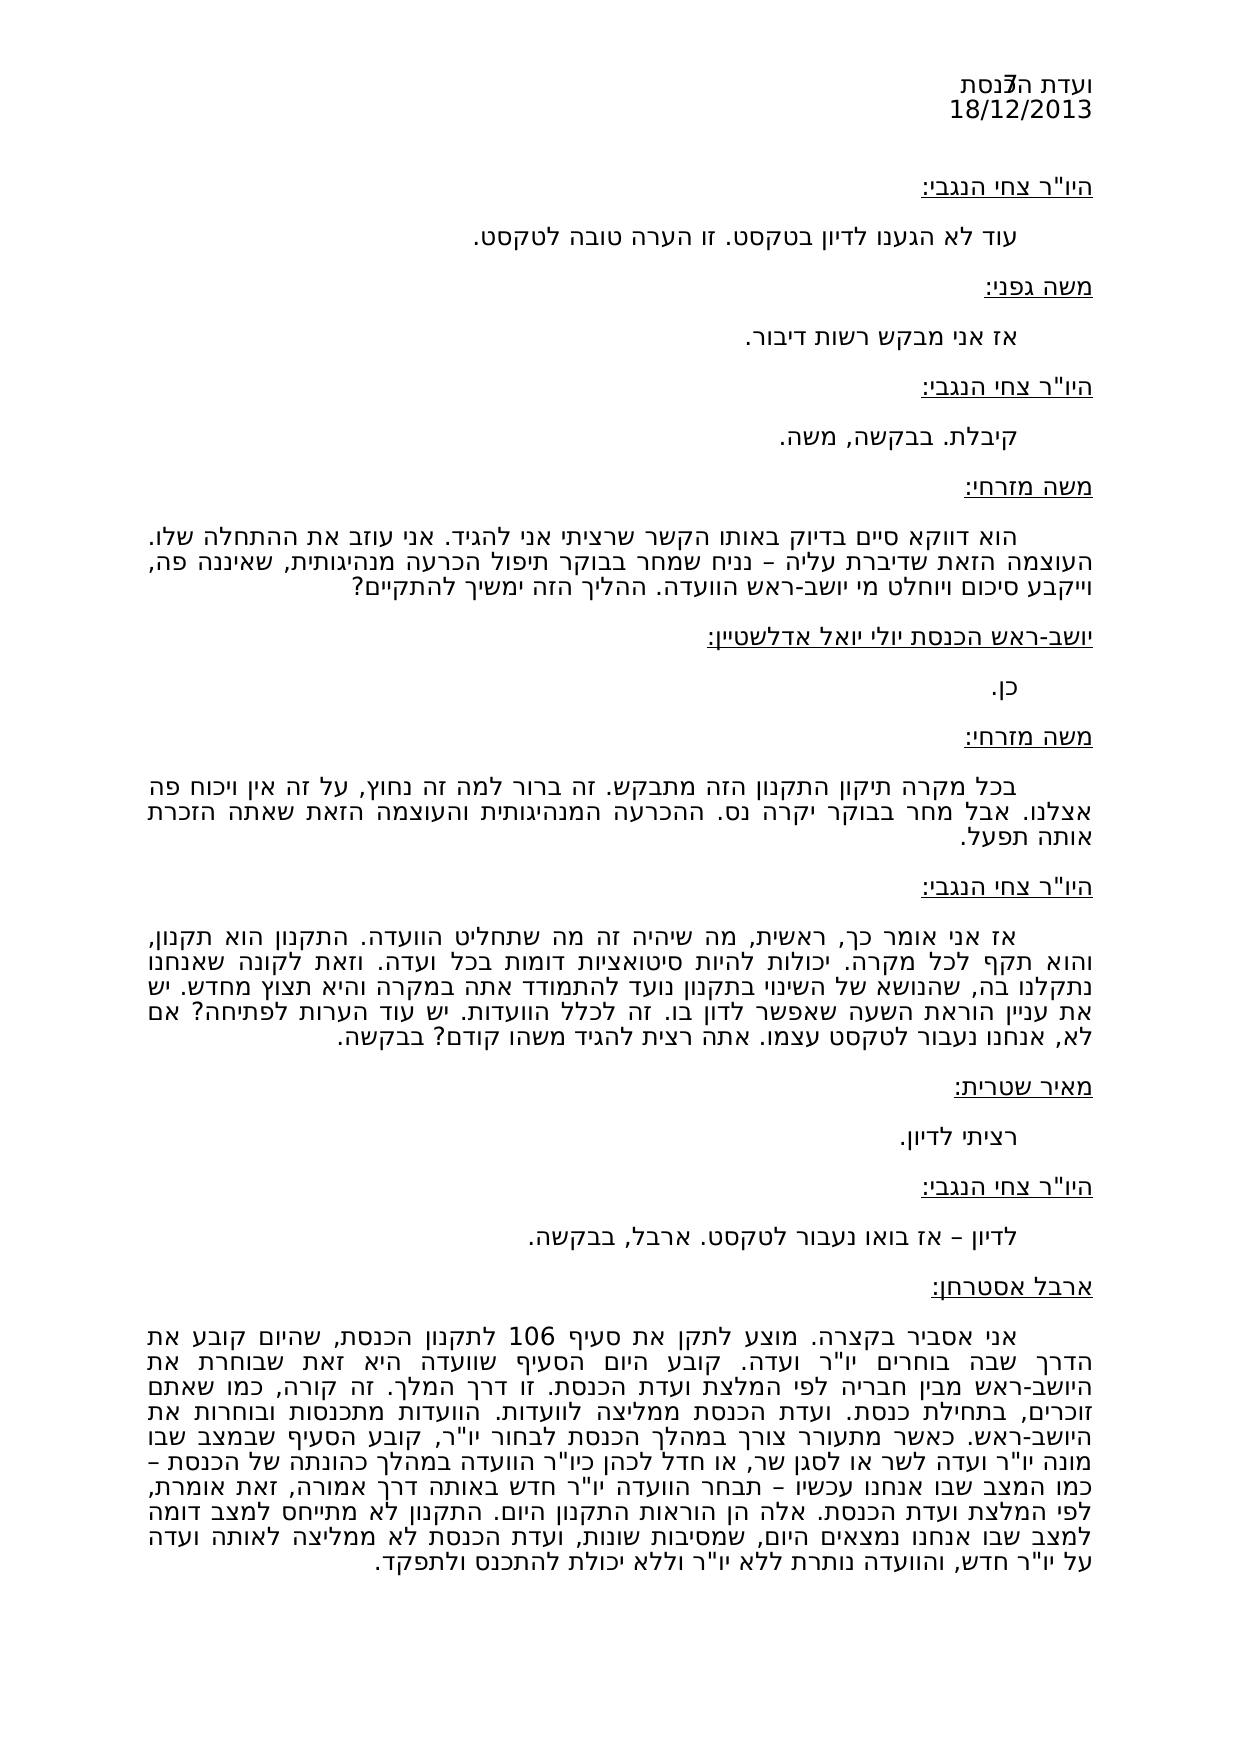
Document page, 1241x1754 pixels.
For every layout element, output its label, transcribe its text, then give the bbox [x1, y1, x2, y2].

text היו"ר צחי הנגבי: [147, 875, 1093, 900]
text היו"ר צחי הנגבי: [147, 1175, 1093, 1200]
text הוא דווקא סיים בדיוק באותו הקשר שרציתי אני להגיד. אני עוזב את ההתחלה שלו. העוצמה הזאת שדיברת עליה – נניח שמחר בבוקר תיפול הכרעה מנהיגותית, שאיננה פה, וייקבע סיכום ויוחלט מי יושב-ראש הוועדה. ההליך הזה ימשיך להתקיים? [147, 525, 1093, 600]
text אז אני אומר כך, ראשית, מה שיהיה זה מה שתחליט הוועדה. התקנון הוא תקנון, והוא תקף לכל מקרה. יכולות להיות סיטואציות דומות בכל ועדה. וזאת לקונה שאנחנו נתקלנו בה, שהנושא של השינוי בתקנון נועד להתמודד אתה במקרה והיא תצוץ מחדש. יש את עניין הוראת השעה שאפשר לדון בו. זה לכלל הוועדות. יש עוד הערות לפתיחה? אם לא, אנחנו נעבור לטקסט עצמו. אתה רצית להגיד משהו קודם? בבקשה. [147, 925, 1093, 1050]
text בכל מקרה תיקון התקנון הזה מתבקש. זה ברור למה זה נחוץ, על זה אין ויכוח פה אצלנו. אבל מחר בבוקר יקרה נס. ההכרעה המנהיגותית והעוצמה הזאת שאתה הזכרת אותה תפעל. [147, 775, 1093, 850]
text לדיון – אז בואו נעבור לטקסט. ארבל, בבקשה. [147, 1225, 1093, 1250]
text משה מזרחי: [147, 475, 1093, 500]
text אני אסביר בקצרה. מוצע לתקן את סעיף 106 לתקנון הכנסת, שהיום קובע את הדרך שבה בוחרים יו"ר ועדה. קובע היום הסעיף שוועדה היא זאת שבוחרת את היושב-ראש מבין חבריה לפי המלצת ועדת הכנסת. זו דרך המלך. זה קורה, כמו שאתם זוכרים, בתחילת כנסת. ועדת הכנסת ממליצה לוועדות. הוועדות מתכנסות ובוחרות את היושב-ראש. כאשר מתעורר צורך במהלך הכנסת לבחור יו"ר, קובע הסעיף שבמצב שבו מונה יו"ר ועדה לשר או לסגן שר, או חדל לכהן כיו"ר הוועדה במהלך כהונתה של הכנסת – כמו המצב שבו אנחנו עכשיו – תבחר הוועדה יו"ר חדש באותה דרך אמורה, זאת אומרת, לפי המלצת ועדת הכנסת. אלה הן הוראות התקנון היום. התקנון לא מתייחס למצב דומה למצב שבו אנחנו נמצאים היום, שמסיבות שונות, ועדת הכנסת לא ממליצה לאותה ועדה על יו"ר חדש, והוועדה נותרת ללא יו"ר וללא יכולת להתכנס ולתפקד. [147, 1325, 1093, 1575]
text משה גפני: [147, 275, 1093, 300]
text רציתי לדיון. [147, 1125, 1093, 1150]
text כן. [147, 675, 1093, 700]
text עוד לא הגענו לדיון בטקסט. זו הערה טובה לטקסט. [147, 225, 1093, 250]
text היו"ר צחי הנגבי: [147, 175, 1093, 200]
text משה מזרחי: [147, 725, 1093, 750]
text יושב-ראש הכנסת יולי יואל אדלשטיין: [147, 625, 1093, 650]
text קיבלת. בבקשה, משה. [147, 425, 1093, 450]
text ארבל אסטרחן: [147, 1275, 1093, 1300]
text אז אני מבקש רשות דיבור. [147, 325, 1093, 350]
text היו"ר צחי הנגבי: [147, 375, 1093, 400]
text מאיר שטרית: [147, 1075, 1093, 1100]
